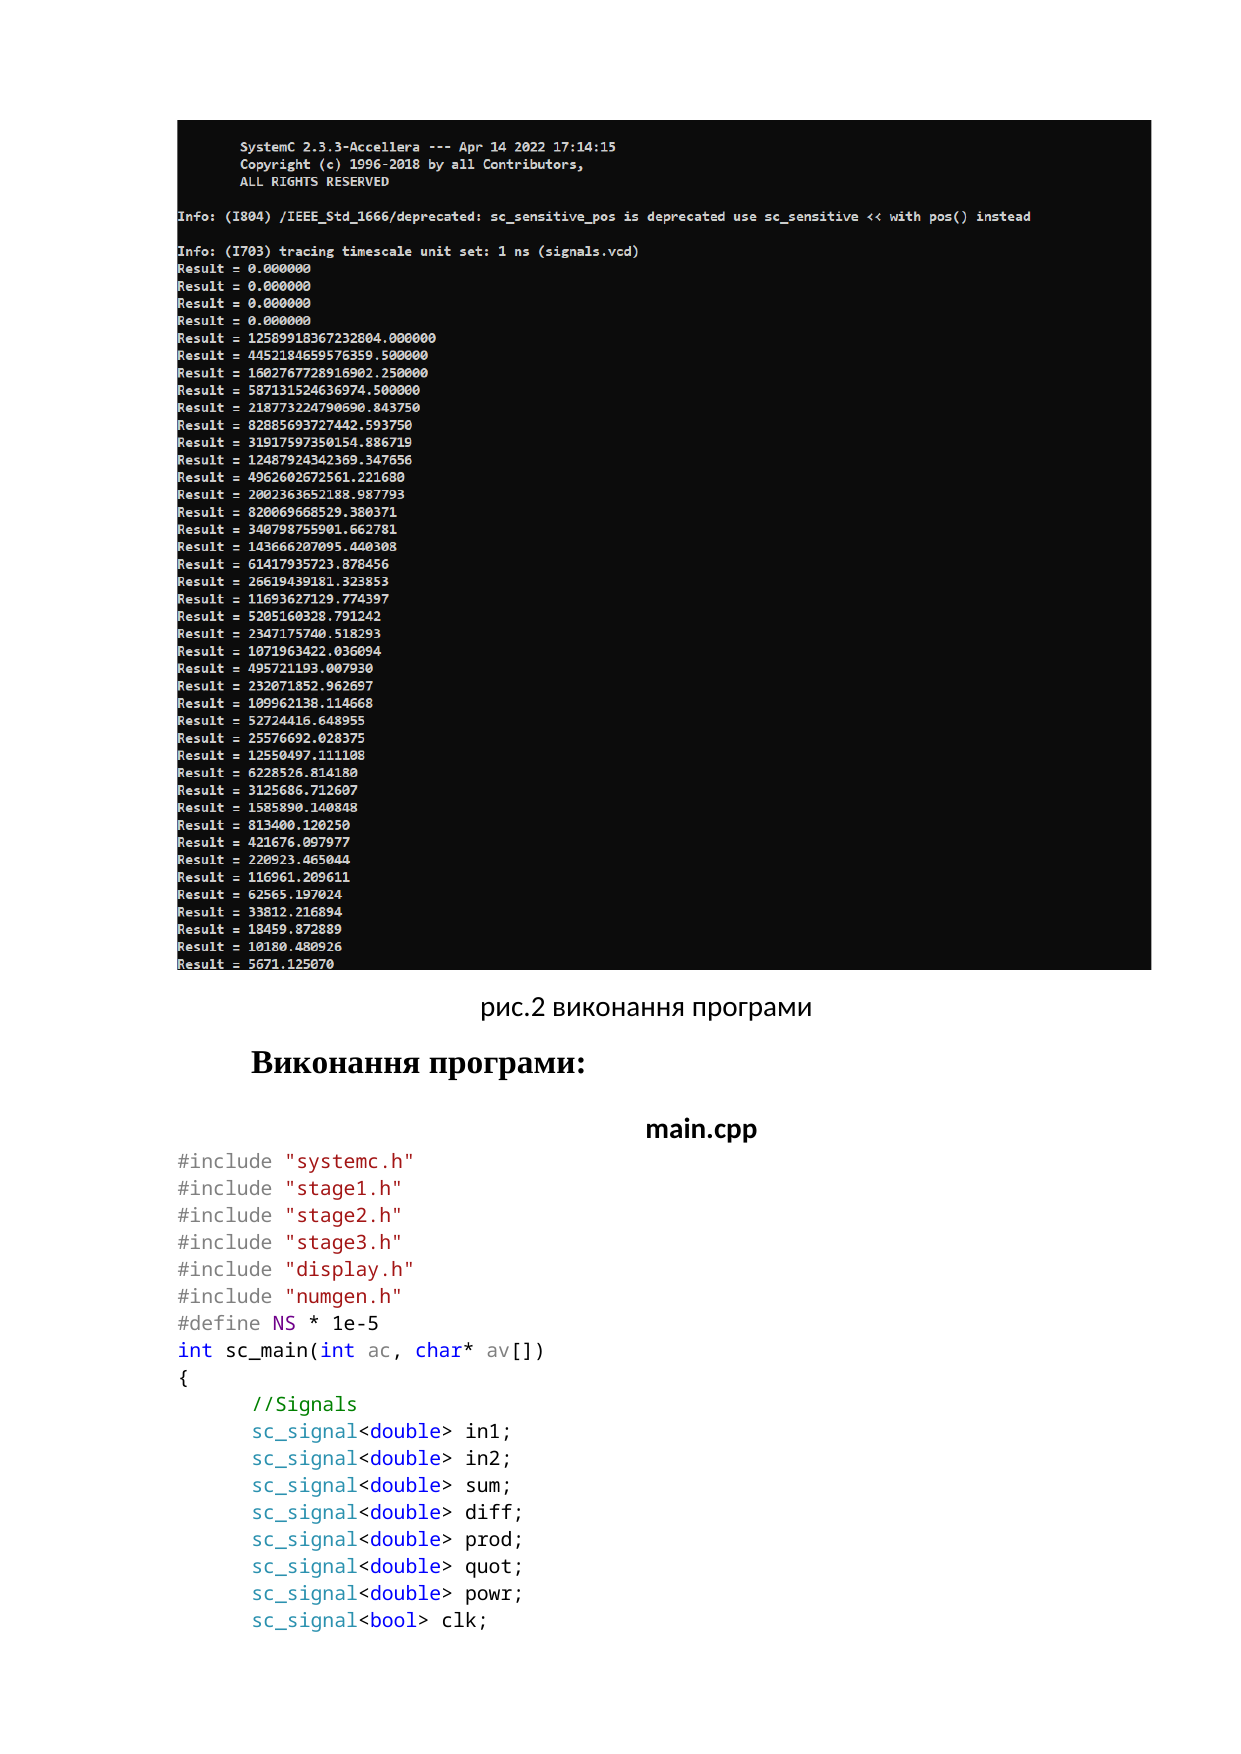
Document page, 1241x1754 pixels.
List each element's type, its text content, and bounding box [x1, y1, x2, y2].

text Виконання програми: [177, 1042, 1152, 1080]
text sc_signal<double> quot; [177, 1552, 1152, 1579]
text #include "systemc.h" [177, 1147, 1152, 1174]
text #define NS * 1e-5 [177, 1309, 1152, 1336]
text sc_signal<double> in1; [177, 1417, 1152, 1444]
text рис.2 виконання програми [177, 988, 1152, 1024]
text sc_signal<double> in2; [177, 1444, 1152, 1471]
text { [177, 1363, 1152, 1390]
text int sc_main(int ac, char* av[]) [177, 1336, 1152, 1363]
text #include "stage1.h" [177, 1174, 1152, 1201]
text #include "numgen.h" [177, 1282, 1152, 1309]
text #include "stage2.h" [177, 1201, 1152, 1228]
text sc_signal<double> sum; [177, 1471, 1152, 1498]
text sc_signal<double> prod; [177, 1525, 1152, 1552]
text //Signals [177, 1390, 1152, 1417]
text sc_signal<bool> clk; [177, 1606, 1152, 1633]
text main.cpp [177, 1110, 1152, 1145]
text sc_signal<double> diff; [177, 1498, 1152, 1525]
text sc_signal<double> powr; [177, 1579, 1152, 1606]
picture [177, 118, 1152, 970]
text #include "stage3.h" [177, 1228, 1152, 1255]
text #include "display.h" [177, 1255, 1152, 1282]
